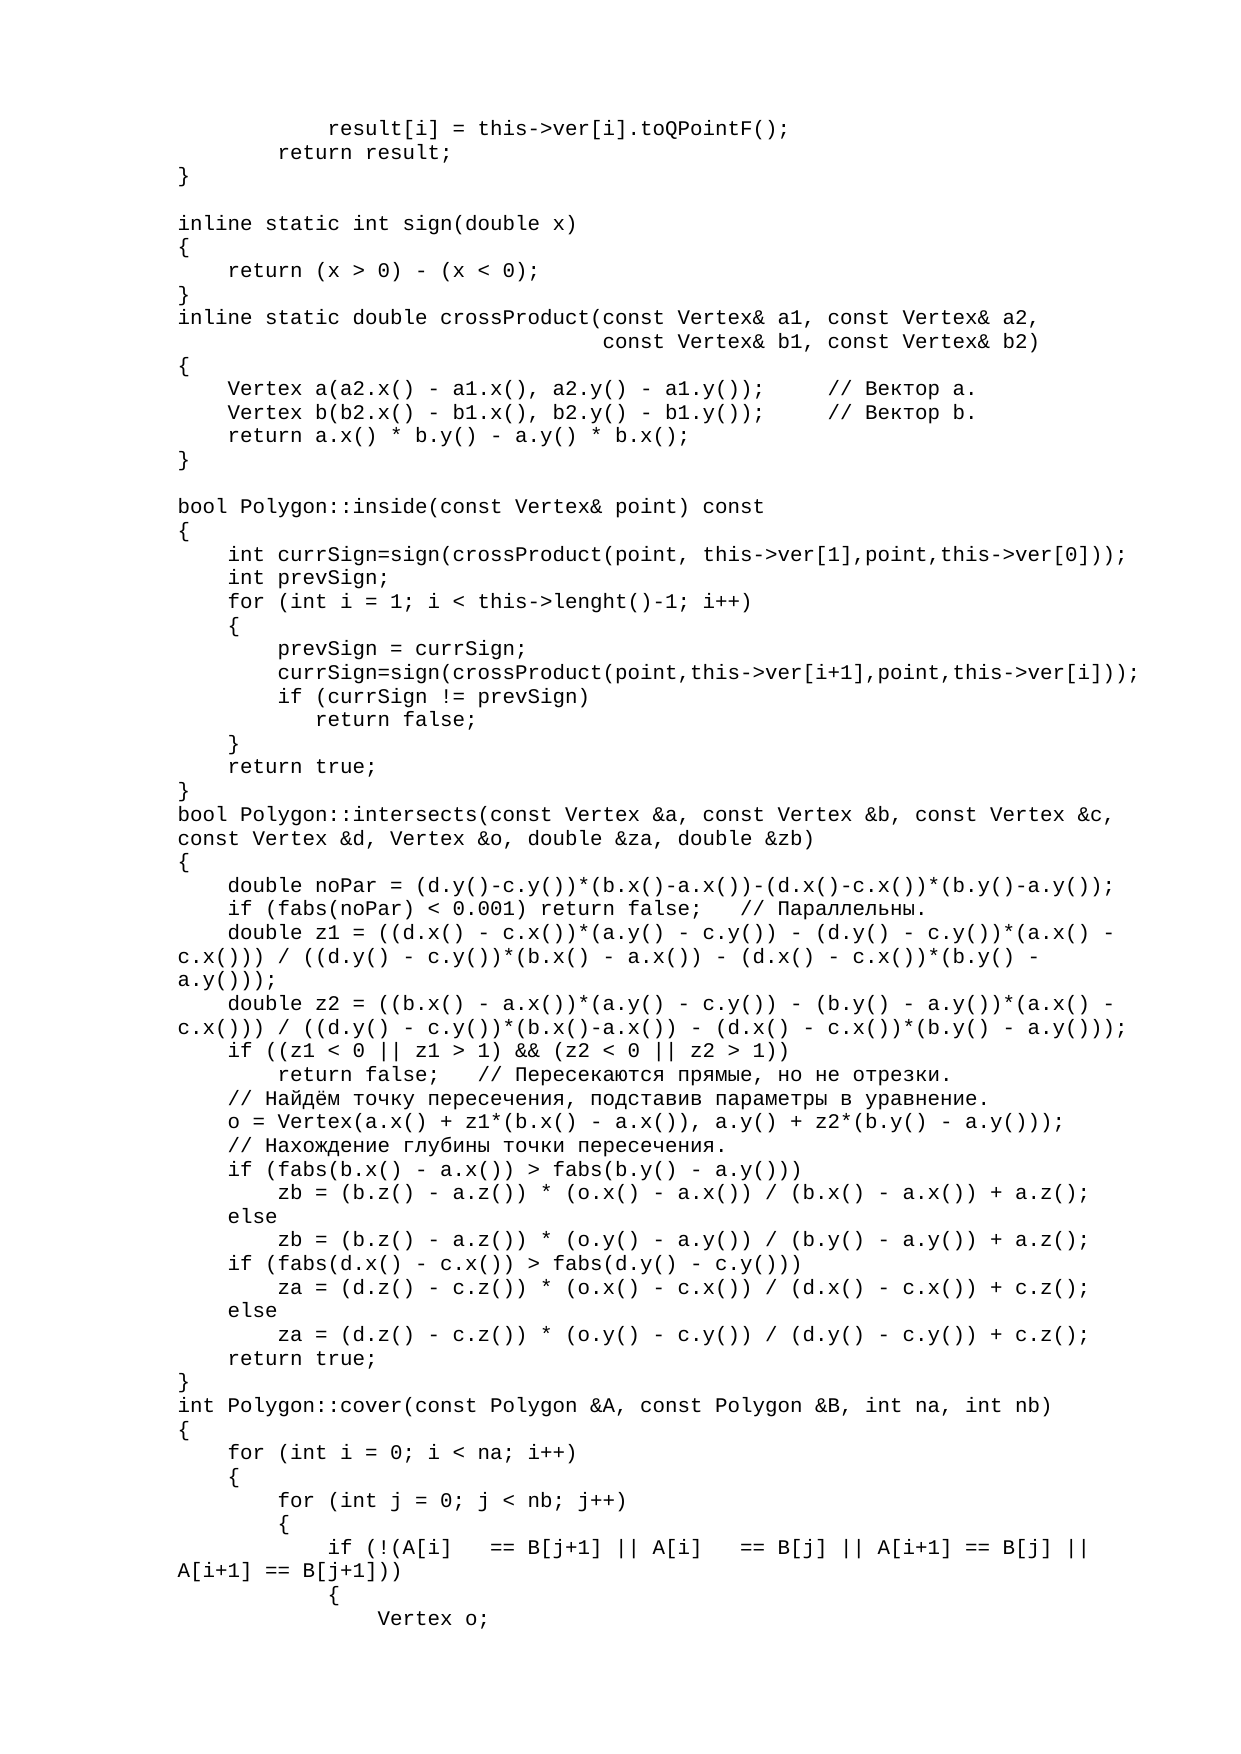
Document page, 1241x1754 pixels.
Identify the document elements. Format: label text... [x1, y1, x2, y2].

text double z2 = ((b.x() - a.x())*(a.y() - c.y()) - (b.y() - a.y())*(a.x() - c.x())) / ((d.y() - c.y())*(b.x()-a.x()) - (d.x() - c.x())*(b.y() - a.y())); [177, 993, 1152, 1040]
text if ((z1 < 0 || z1 > 1) && (z2 < 0 || z2 > 1)) [177, 1040, 1152, 1064]
text if (currSign != prevSign) [177, 686, 1152, 709]
text return a.x() * b.y() - a.y() * b.x(); [177, 426, 1152, 449]
text inline static double crossProduct(const Vertex& a1, const Vertex& a2, [177, 307, 1152, 331]
text Vertex o; [177, 1608, 1152, 1631]
text } [177, 1371, 1152, 1395]
text } [177, 165, 1152, 189]
text else [177, 1300, 1152, 1324]
text return true; [177, 1348, 1152, 1371]
text } [177, 284, 1152, 307]
text if (!(A[i] == B[j+1] || A[i] == B[j] || A[i+1] == B[j] || A[i+1] == B[j+1])) [177, 1537, 1152, 1584]
text { [177, 1466, 1152, 1489]
text Vertex a(a2.x() - a1.x(), a2.y() - a1.y()); // Вектор a. [177, 378, 1152, 402]
text if (fabs(d.x() - c.x()) > fabs(d.y() - c.y())) [177, 1253, 1152, 1277]
text prevSign = currSign; [177, 638, 1152, 662]
text { [177, 1419, 1152, 1442]
text double z1 = ((d.x() - c.x())*(a.y() - c.y()) - (d.y() - c.y())*(a.x() - c.x())) / ((d.y() - c.y())*(b.x() - a.x()) - (d.x() - c.x())*(b.y() - a.y())); [177, 922, 1152, 993]
text } [177, 733, 1152, 757]
text if (fabs(b.x() - a.x()) > fabs(b.y() - a.y())) [177, 1158, 1152, 1182]
text { [177, 1584, 1152, 1608]
text o = Vertex(a.x() + z1*(b.x() - a.x()), a.y() + z2*(b.y() - a.y())); [177, 1111, 1152, 1135]
text return false; [177, 709, 1152, 733]
text { [177, 520, 1152, 544]
text for (int i = 1; i < this->lenght()-1; i++) [177, 591, 1152, 615]
text result[i] = this->ver[i].toQPointF(); [177, 118, 1152, 142]
text bool Polygon::intersects(const Vertex &a, const Vertex &b, const Vertex &c, const Vertex &d, Vertex &o, double &za, double &zb) [177, 804, 1152, 851]
text double noPar = (d.y()-c.y())*(b.x()-a.x())-(d.x()-c.x())*(b.y()-a.y()); [177, 875, 1152, 898]
text // Нахождение глубины точки пересечения. [177, 1135, 1152, 1158]
text { [177, 1513, 1152, 1537]
text za = (d.z() - c.z()) * (o.y() - c.y()) / (d.y() - c.y()) + c.z(); [177, 1324, 1152, 1348]
text { [177, 615, 1152, 638]
text for (int j = 0; j < nb; j++) [177, 1489, 1152, 1513]
text if (fabs(noPar) < 0.001) return false; // Параллельны. [177, 898, 1152, 922]
text return false; // Пересекаются прямые, но не отрезки. [177, 1064, 1152, 1088]
text za = (d.z() - c.z()) * (o.x() - c.x()) / (d.x() - c.x()) + c.z(); [177, 1277, 1152, 1300]
text { [177, 851, 1152, 875]
text inline static int sign(double x) [177, 213, 1152, 236]
text // Найдём точку пересечения, подставив параметры в уравнение. [177, 1088, 1152, 1111]
text for (int i = 0; i < na; i++) [177, 1442, 1152, 1466]
text int prevSign; [177, 567, 1152, 591]
text Vertex b(b2.x() - b1.x(), b2.y() - b1.y()); // Вектор b. [177, 402, 1152, 426]
text return result; [177, 142, 1152, 165]
text currSign=sign(crossProduct(point,this->ver[i+1],point,this->ver[i])); [177, 662, 1152, 686]
text { [177, 236, 1152, 260]
text int Polygon::cover(const Polygon &A, const Polygon &B, int na, int nb) [177, 1395, 1152, 1419]
text const Vertex& b1, const Vertex& b2) [177, 331, 1152, 354]
text zb = (b.z() - a.z()) * (o.y() - a.y()) / (b.y() - a.y()) + a.z(); [177, 1229, 1152, 1253]
text return true; [177, 757, 1152, 780]
text } [177, 449, 1152, 473]
text int currSign=sign(crossProduct(point, this->ver[1],point,this->ver[0])); [177, 544, 1152, 567]
text bool Polygon::inside(const Vertex& point) const [177, 496, 1152, 520]
text else [177, 1206, 1152, 1229]
text } [177, 780, 1152, 804]
text return (x > 0) - (x < 0); [177, 260, 1152, 284]
text { [177, 354, 1152, 378]
text zb = (b.z() - a.z()) * (o.x() - a.x()) / (b.x() - a.x()) + a.z(); [177, 1182, 1152, 1206]
